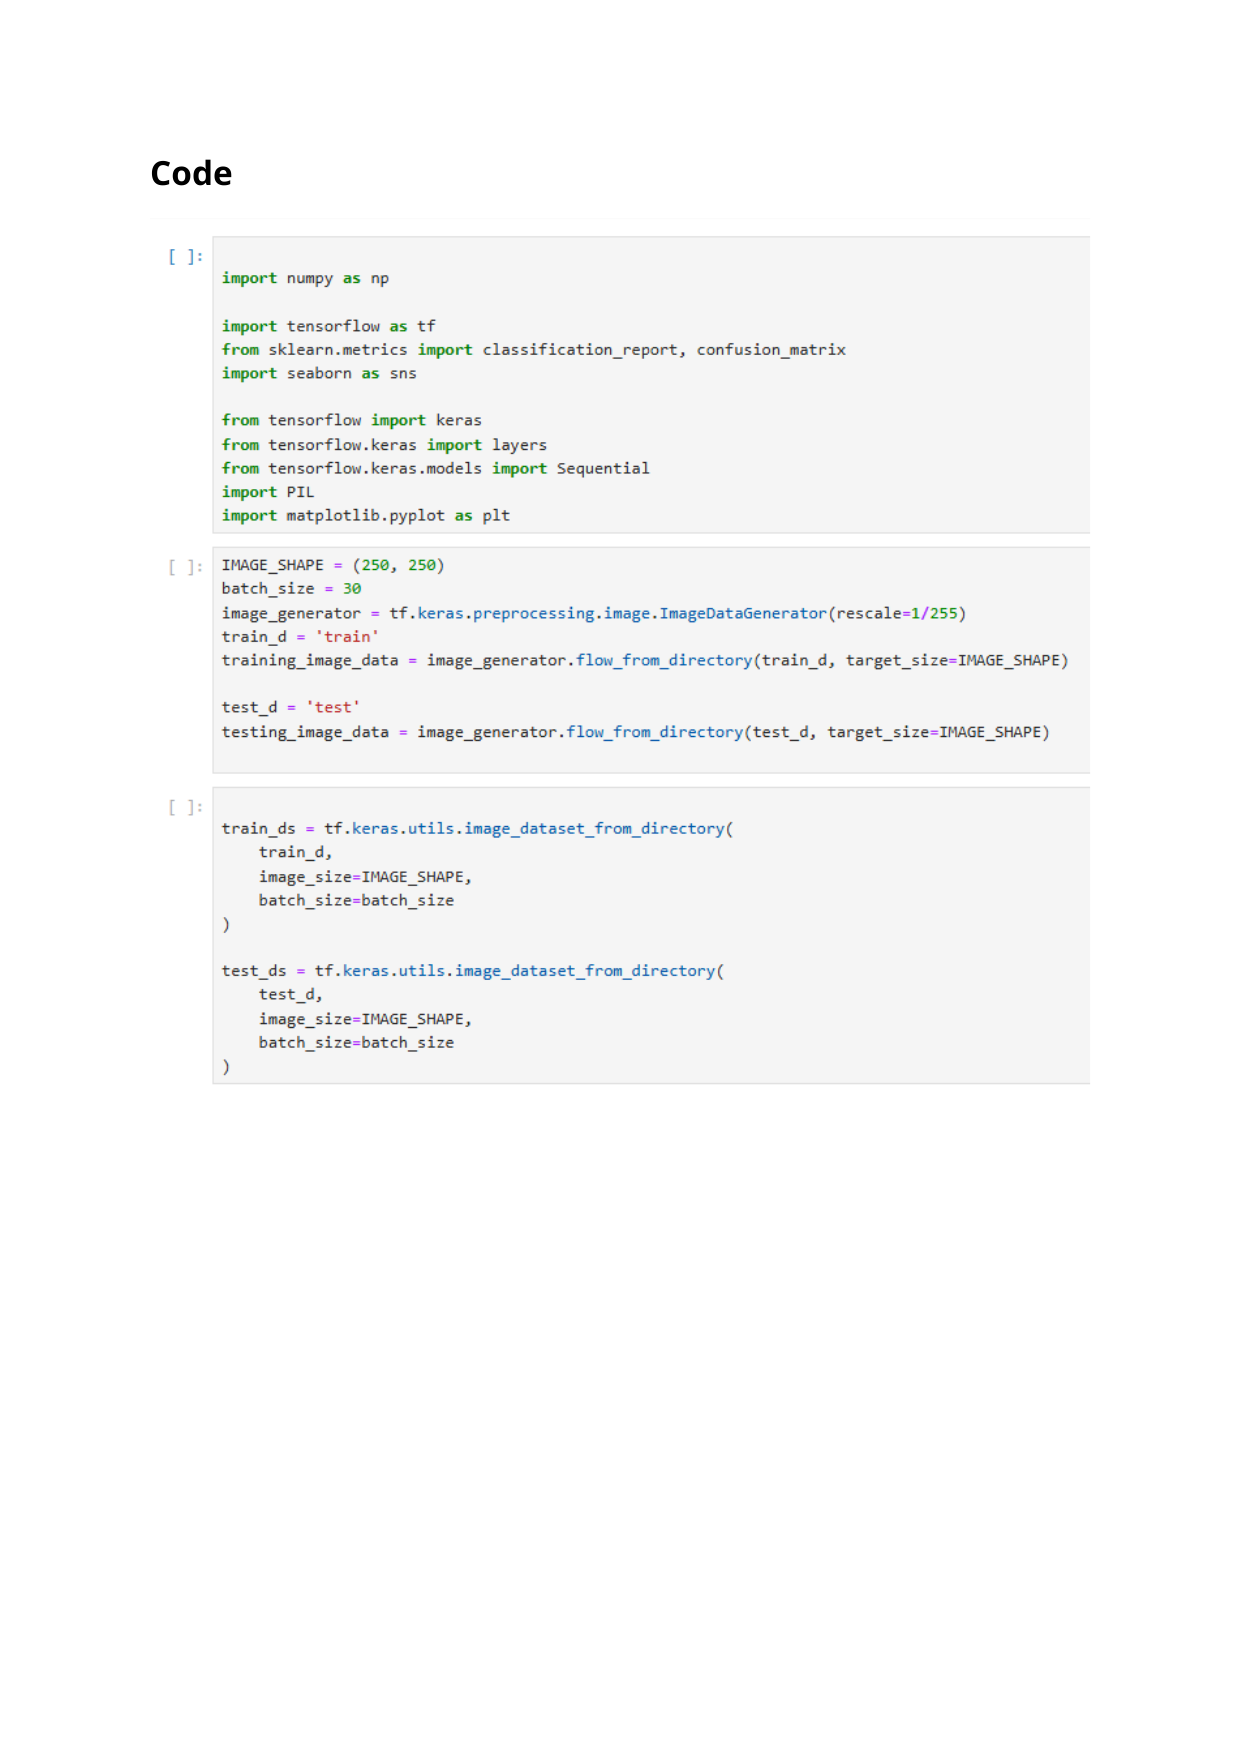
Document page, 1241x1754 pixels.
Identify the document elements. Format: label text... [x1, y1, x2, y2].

picture [150, 218, 1091, 1087]
text Code [150, 150, 1090, 195]
